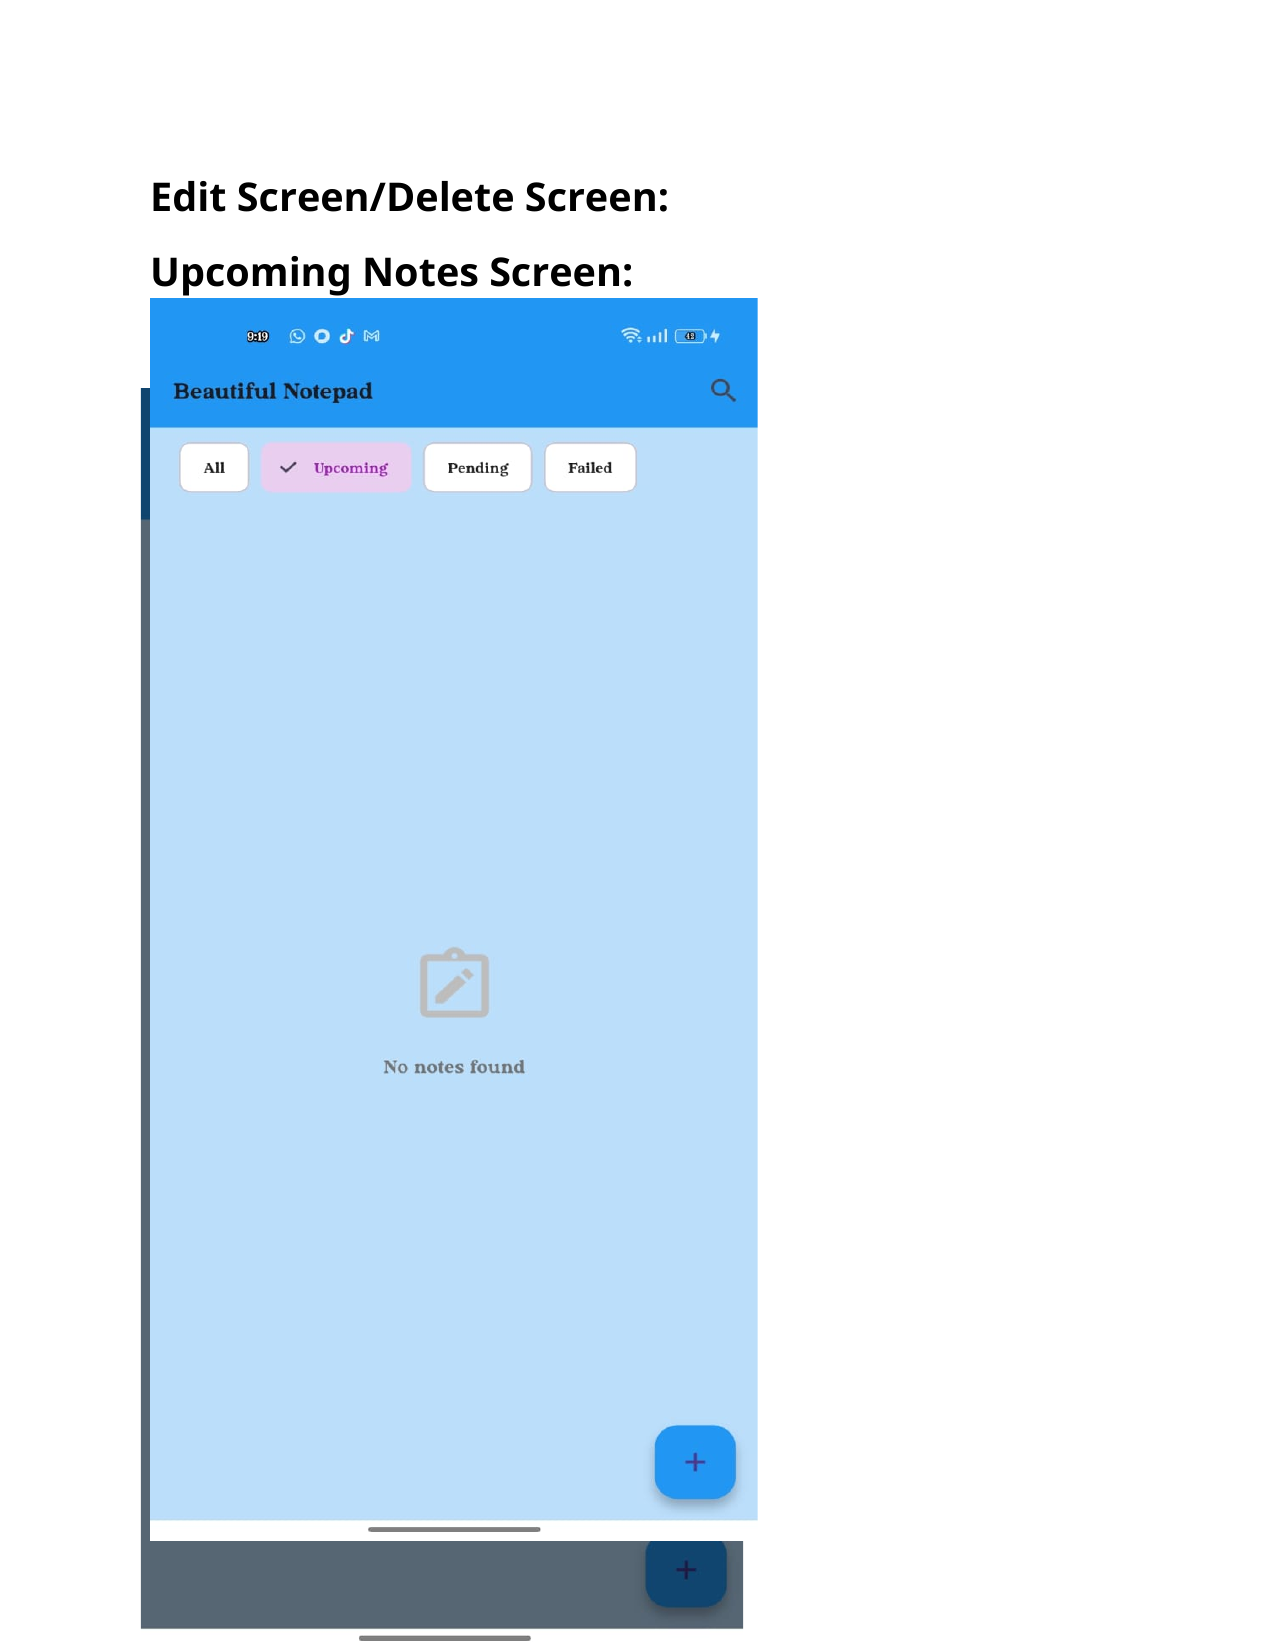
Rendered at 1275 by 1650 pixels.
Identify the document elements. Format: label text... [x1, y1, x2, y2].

picture [140, 298, 758, 1648]
text Edit Screen/Delete Screen: [150, 169, 1125, 223]
text Upcoming Notes Screen: [150, 244, 1125, 298]
